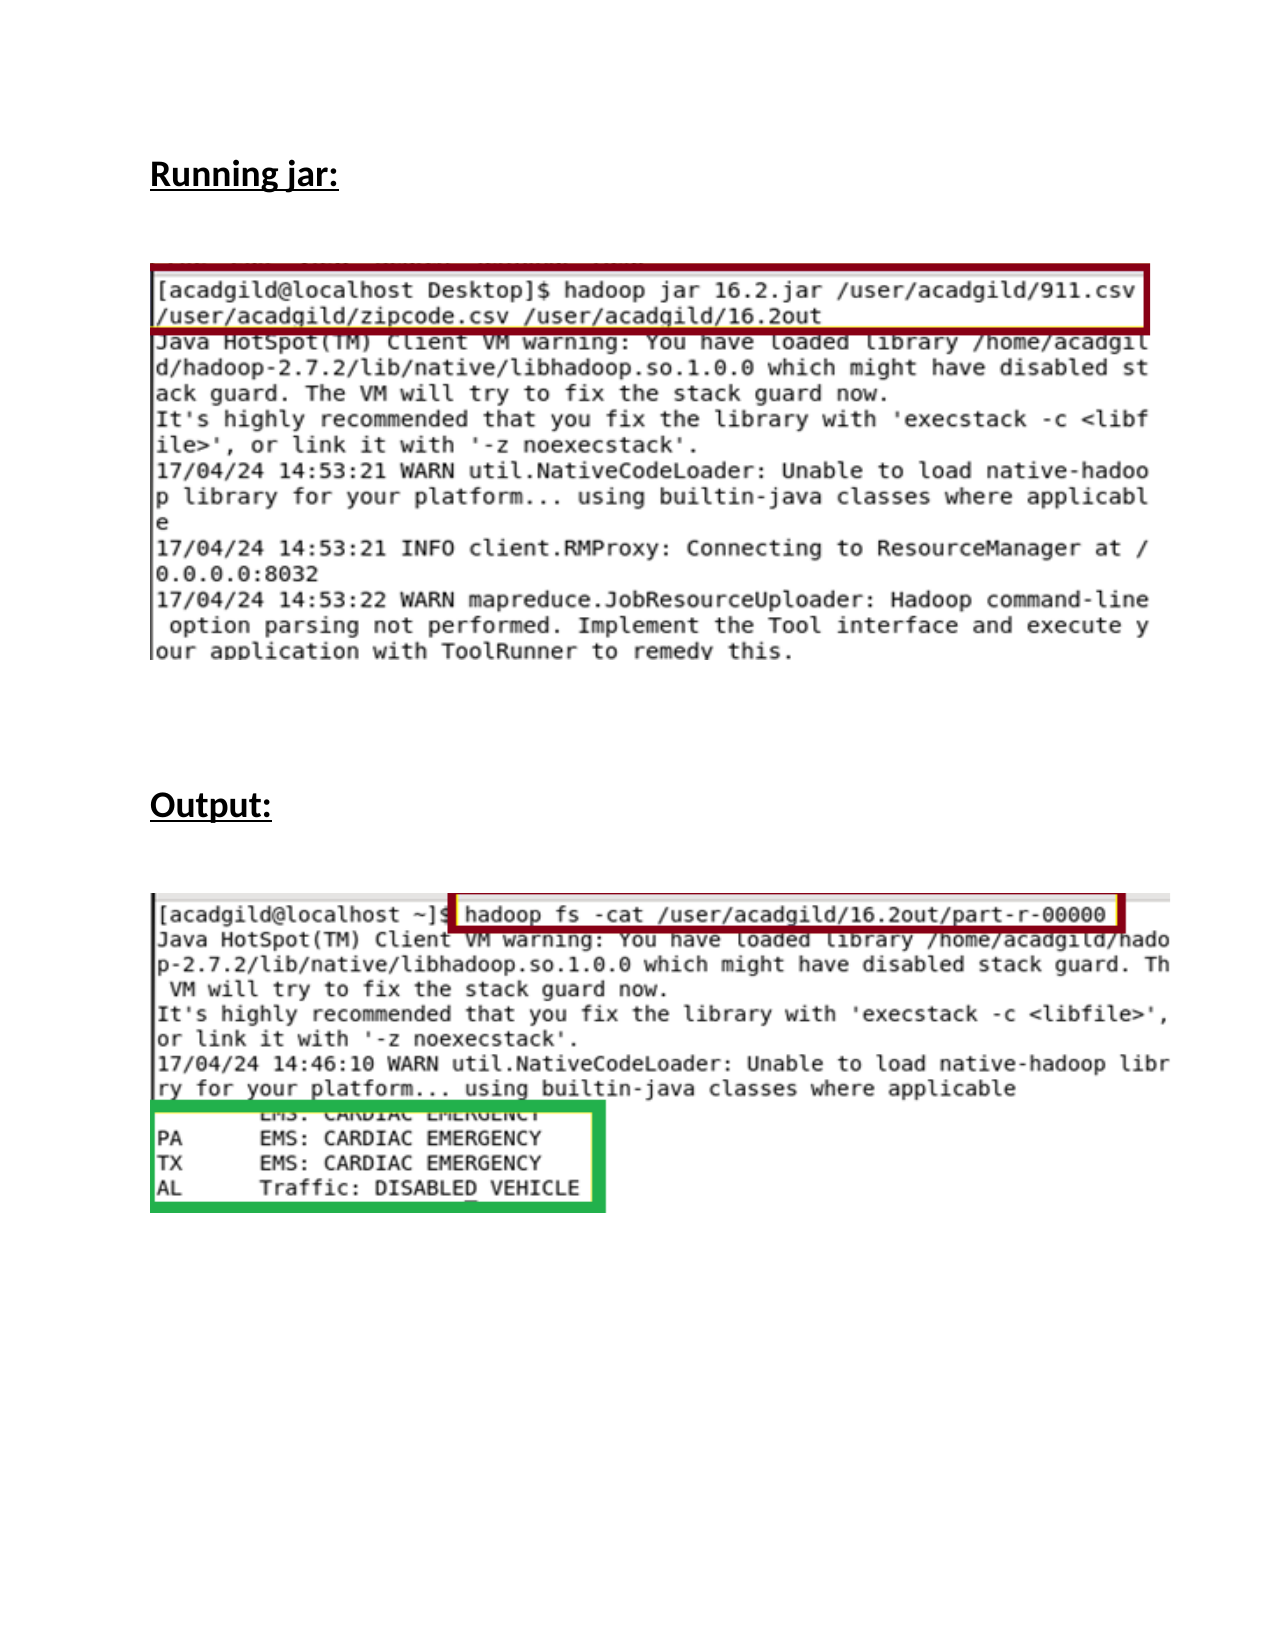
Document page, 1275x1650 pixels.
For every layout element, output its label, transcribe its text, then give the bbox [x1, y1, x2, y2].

text Running jar: [150, 150, 1125, 196]
text Output: [150, 781, 1125, 827]
picture [150, 893, 1171, 1213]
picture [150, 263, 1150, 660]
